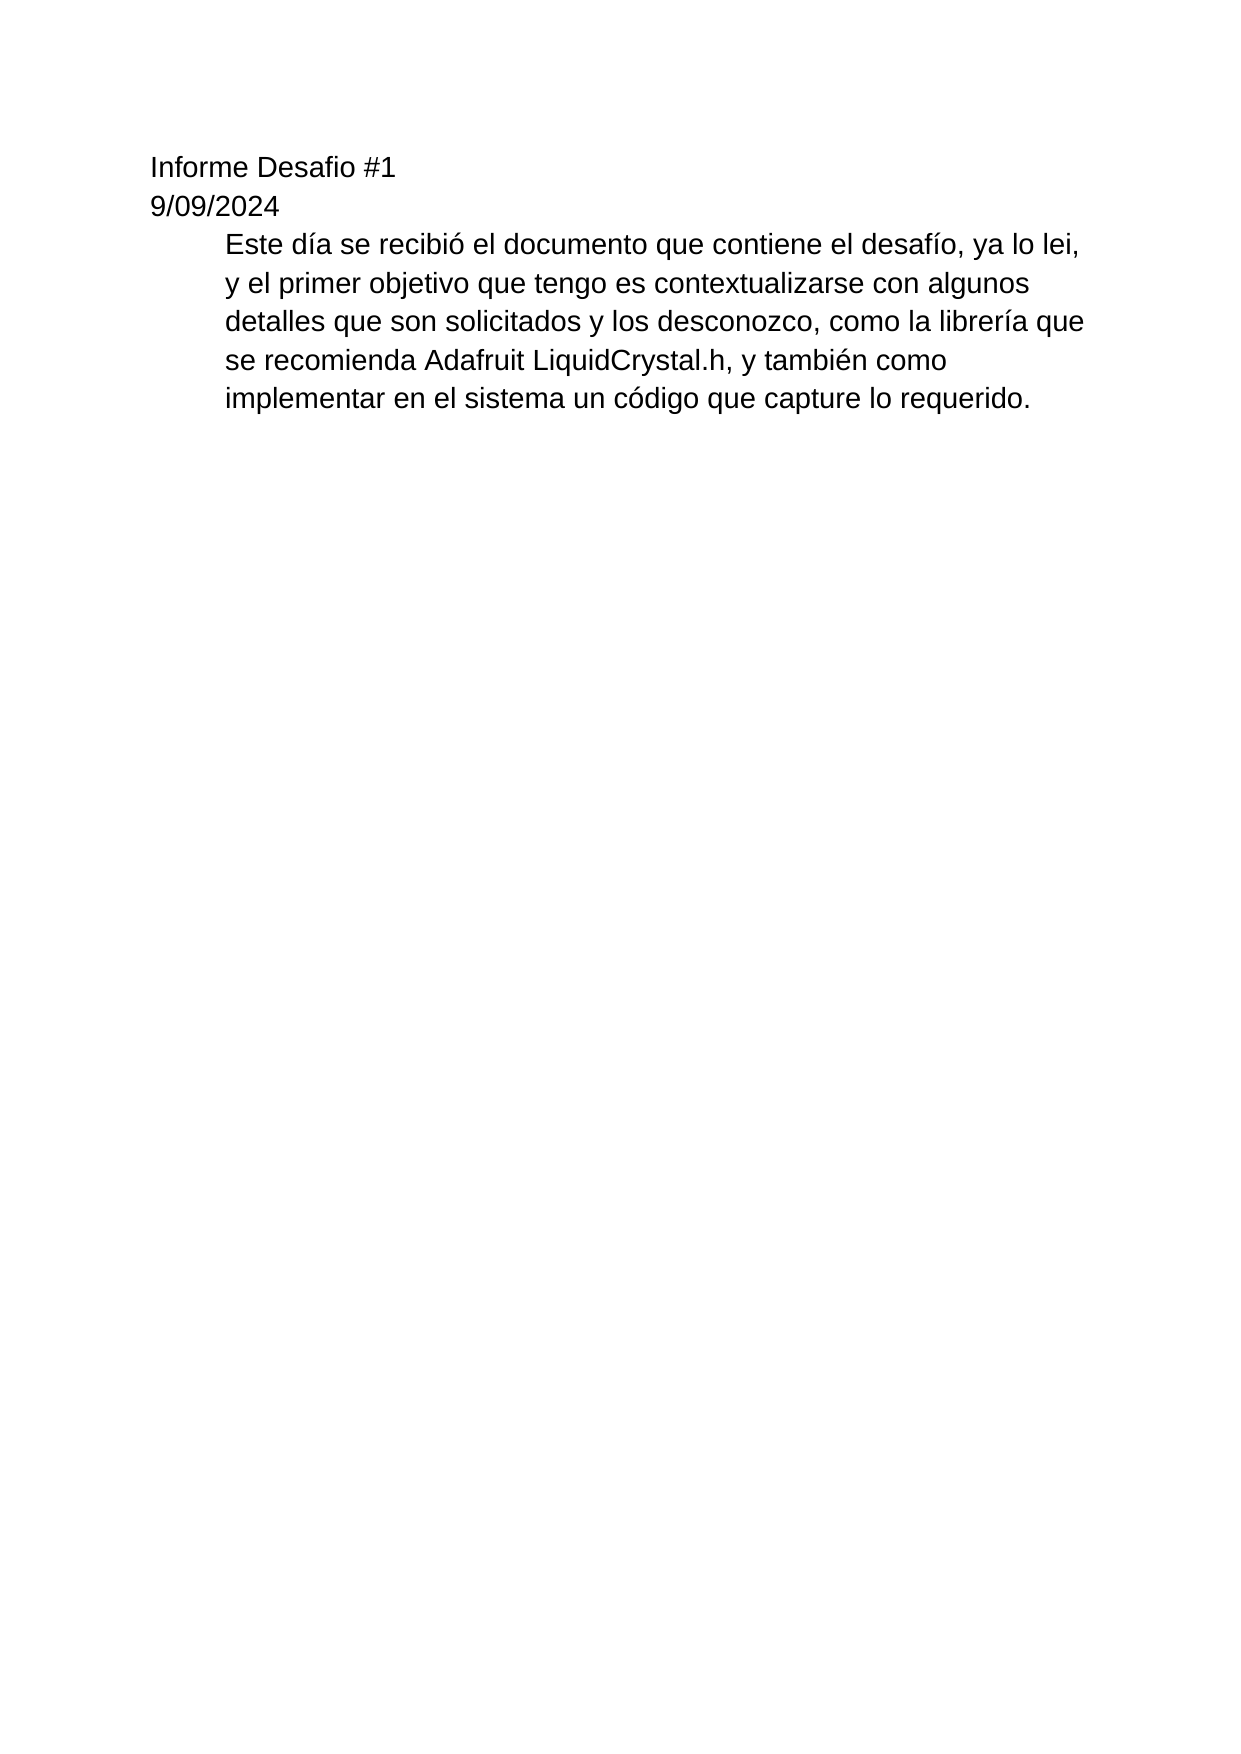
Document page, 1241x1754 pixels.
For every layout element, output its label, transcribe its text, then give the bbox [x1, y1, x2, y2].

text 9/09/2024 [150, 188, 1090, 222]
text Informe Desafio #1 [150, 150, 1090, 183]
text Este día se recibió el documento que contiene el desafío, ya lo lei, y el primer objetivo que tengo es contextualizarse con algunos detalles que son solicitados y los desconozco, como la librería que se recomienda Adafruit LiquidCrystal.h, y también como implementar en el sistema un código que capture lo requerido. [225, 227, 1090, 415]
